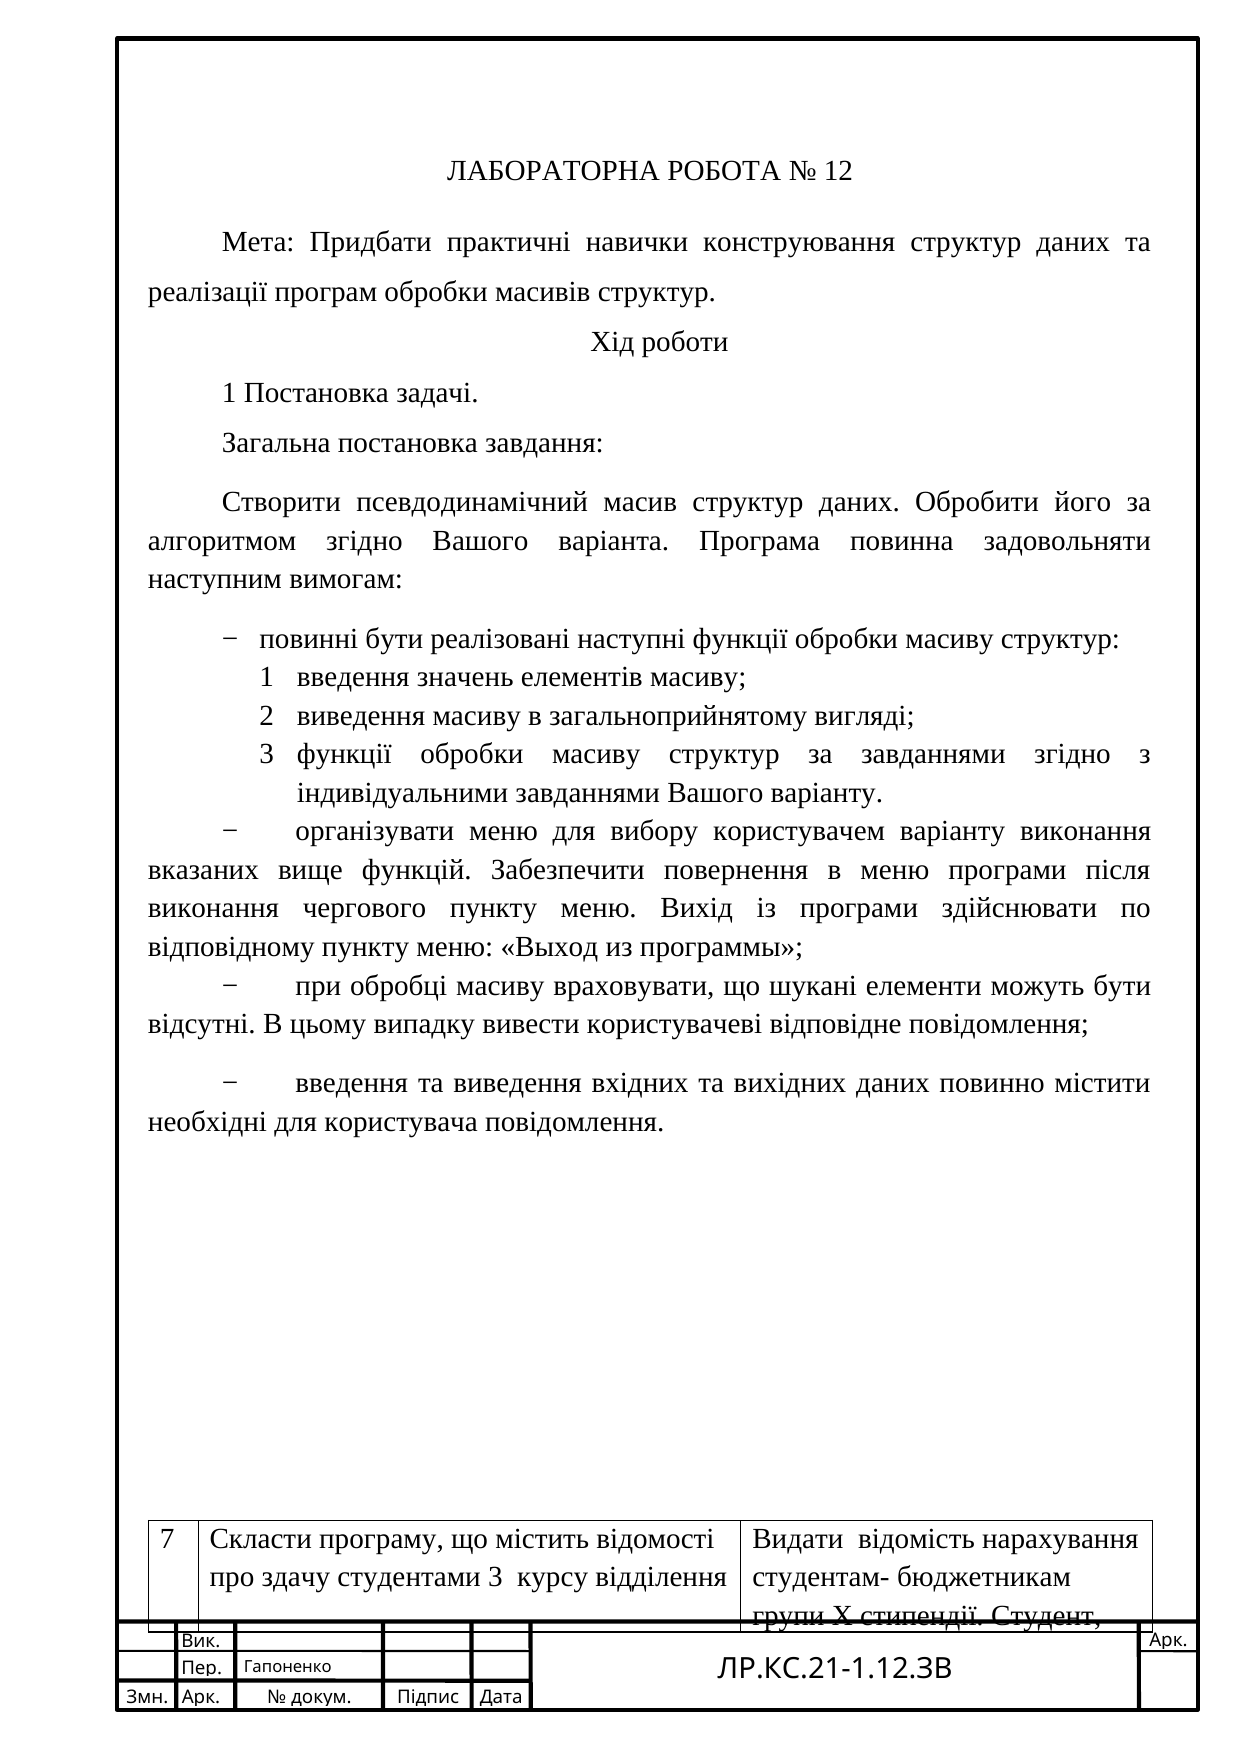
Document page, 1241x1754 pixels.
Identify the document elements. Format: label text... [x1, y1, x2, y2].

text Створити псевдодинамічний масив структур даних. Обробити його за алгоритмом згідно Вашого варіанта. Програма повинна задовольняти наступним вимогам: [148, 484, 1152, 595]
list функції обробки масиву структур за завданнями згідно з індивідуальними завданнями Вашого варіанту. [259, 736, 1152, 808]
text Мета: Придбати практичні навички конструювання структур даних та реалізації програм обробки масивів структур. [148, 224, 1152, 308]
list організувати меню для вибору користувачем варіанту виконання вказаних вище функцій. Забезпечити повернення в меню програми після виконання чергового пункту меню. Вихід із програми здійснювати по відповідному пункту меню: «Выход из программы»; [148, 813, 1152, 963]
text Загальна постановка завдання: [148, 425, 1152, 458]
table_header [741, 1521, 1152, 1631]
text 1 Постановка задачі. [148, 375, 1152, 408]
list введення значень елементів масиву; [259, 659, 1152, 693]
text Хід роботи [516, 324, 1152, 358]
table_header 7 [149, 1521, 198, 1631]
text ЛАБОРАТОРНА РОБОТА № 12 [148, 153, 1152, 186]
text − введення та виведення вхідних та вихідних даних повинно містити необхідні для користувача повідомлення. [148, 1066, 1152, 1138]
list повинні бути реалізовані наступні функції обробки масиву структур: [222, 621, 1152, 654]
text − при обробці масиву враховувати, що шукані елементи можуть бути відсутні. В цьому випадку вивести користувачеві відповідне повідомлення; [148, 968, 1152, 1040]
list виведення масиву в загальноприйнятому вигляді; [259, 698, 1152, 731]
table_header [199, 1521, 740, 1631]
